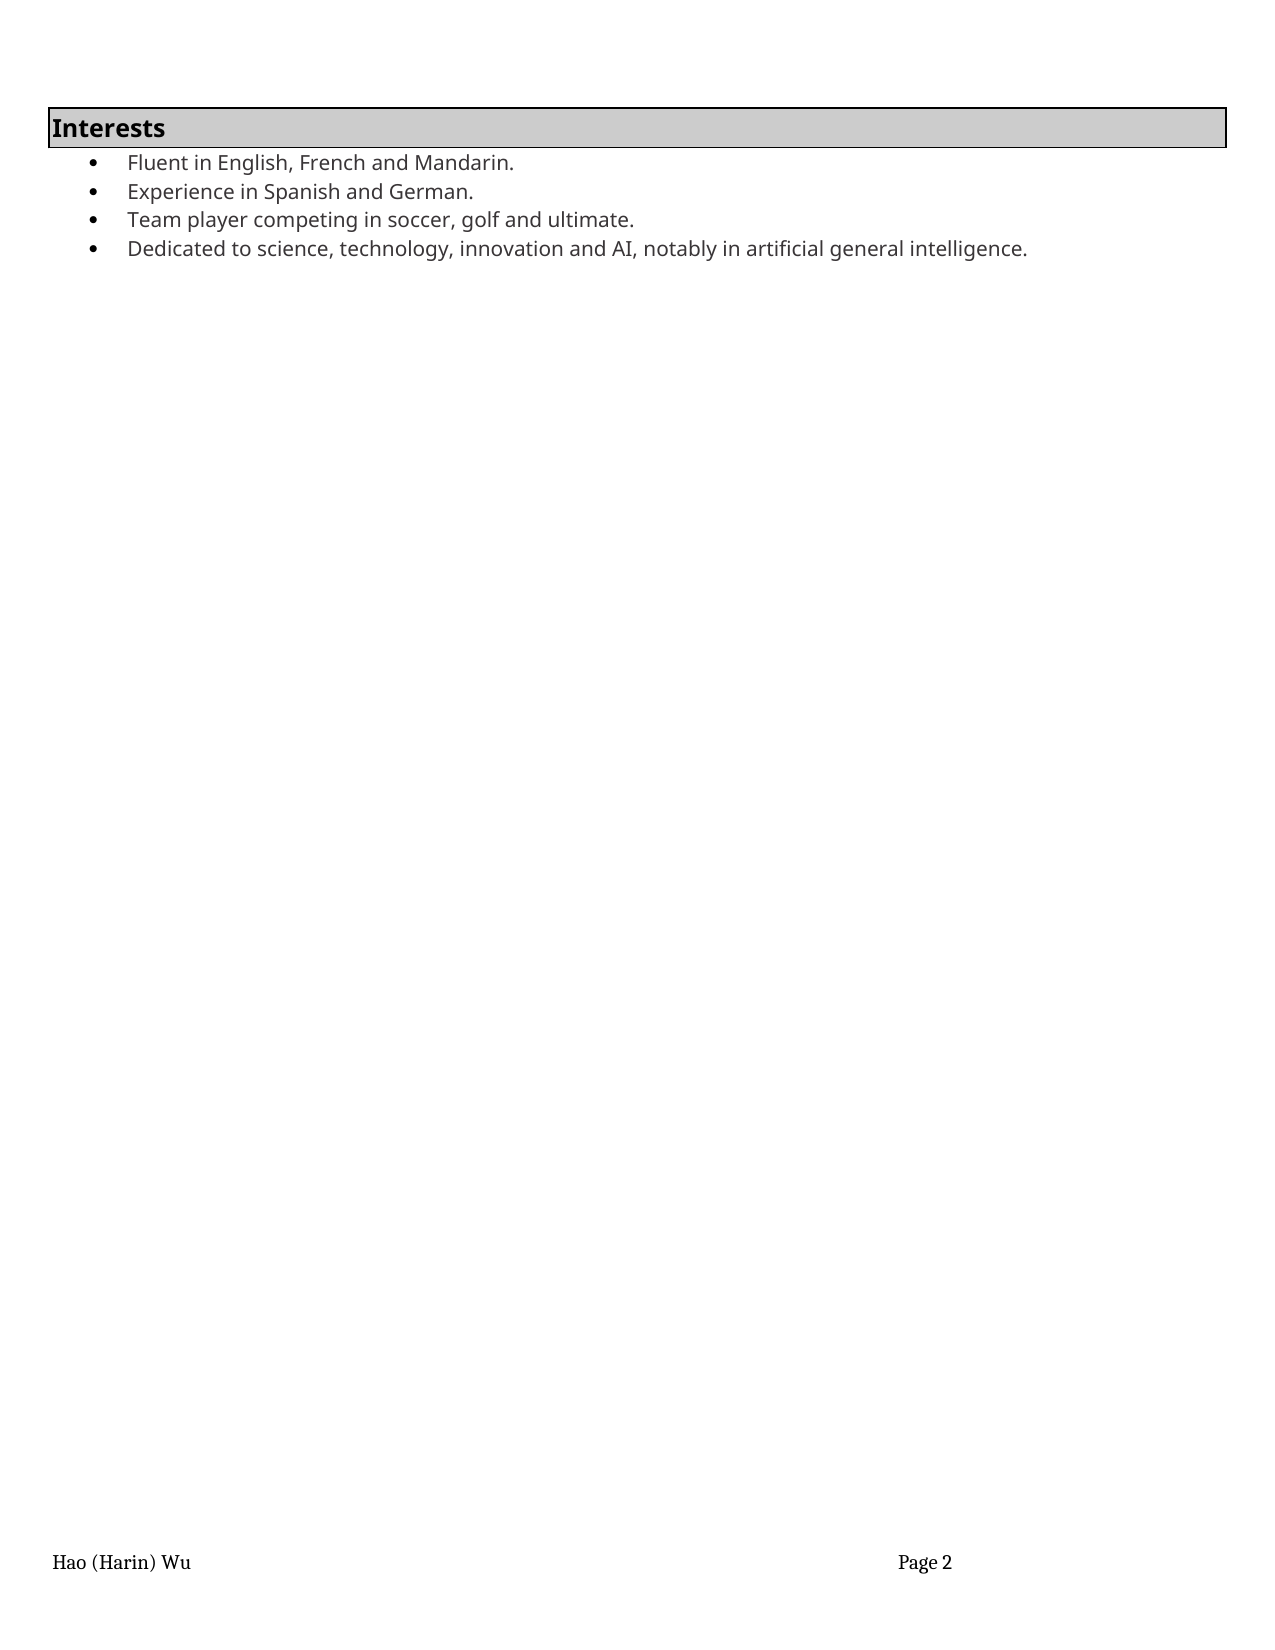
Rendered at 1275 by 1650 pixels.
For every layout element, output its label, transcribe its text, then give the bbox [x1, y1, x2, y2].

text Interests [50, 109, 1225, 147]
list Fluent in English, French and Mandarin. [89, 148, 1223, 177]
list Experience in Spanish and German. [89, 177, 1223, 205]
list Team player competing in soccer, golf and ultimate. [89, 205, 1223, 234]
list Dedicated to science, technology, innovation and AI, notably in artificial general intelligence. [89, 234, 1223, 262]
